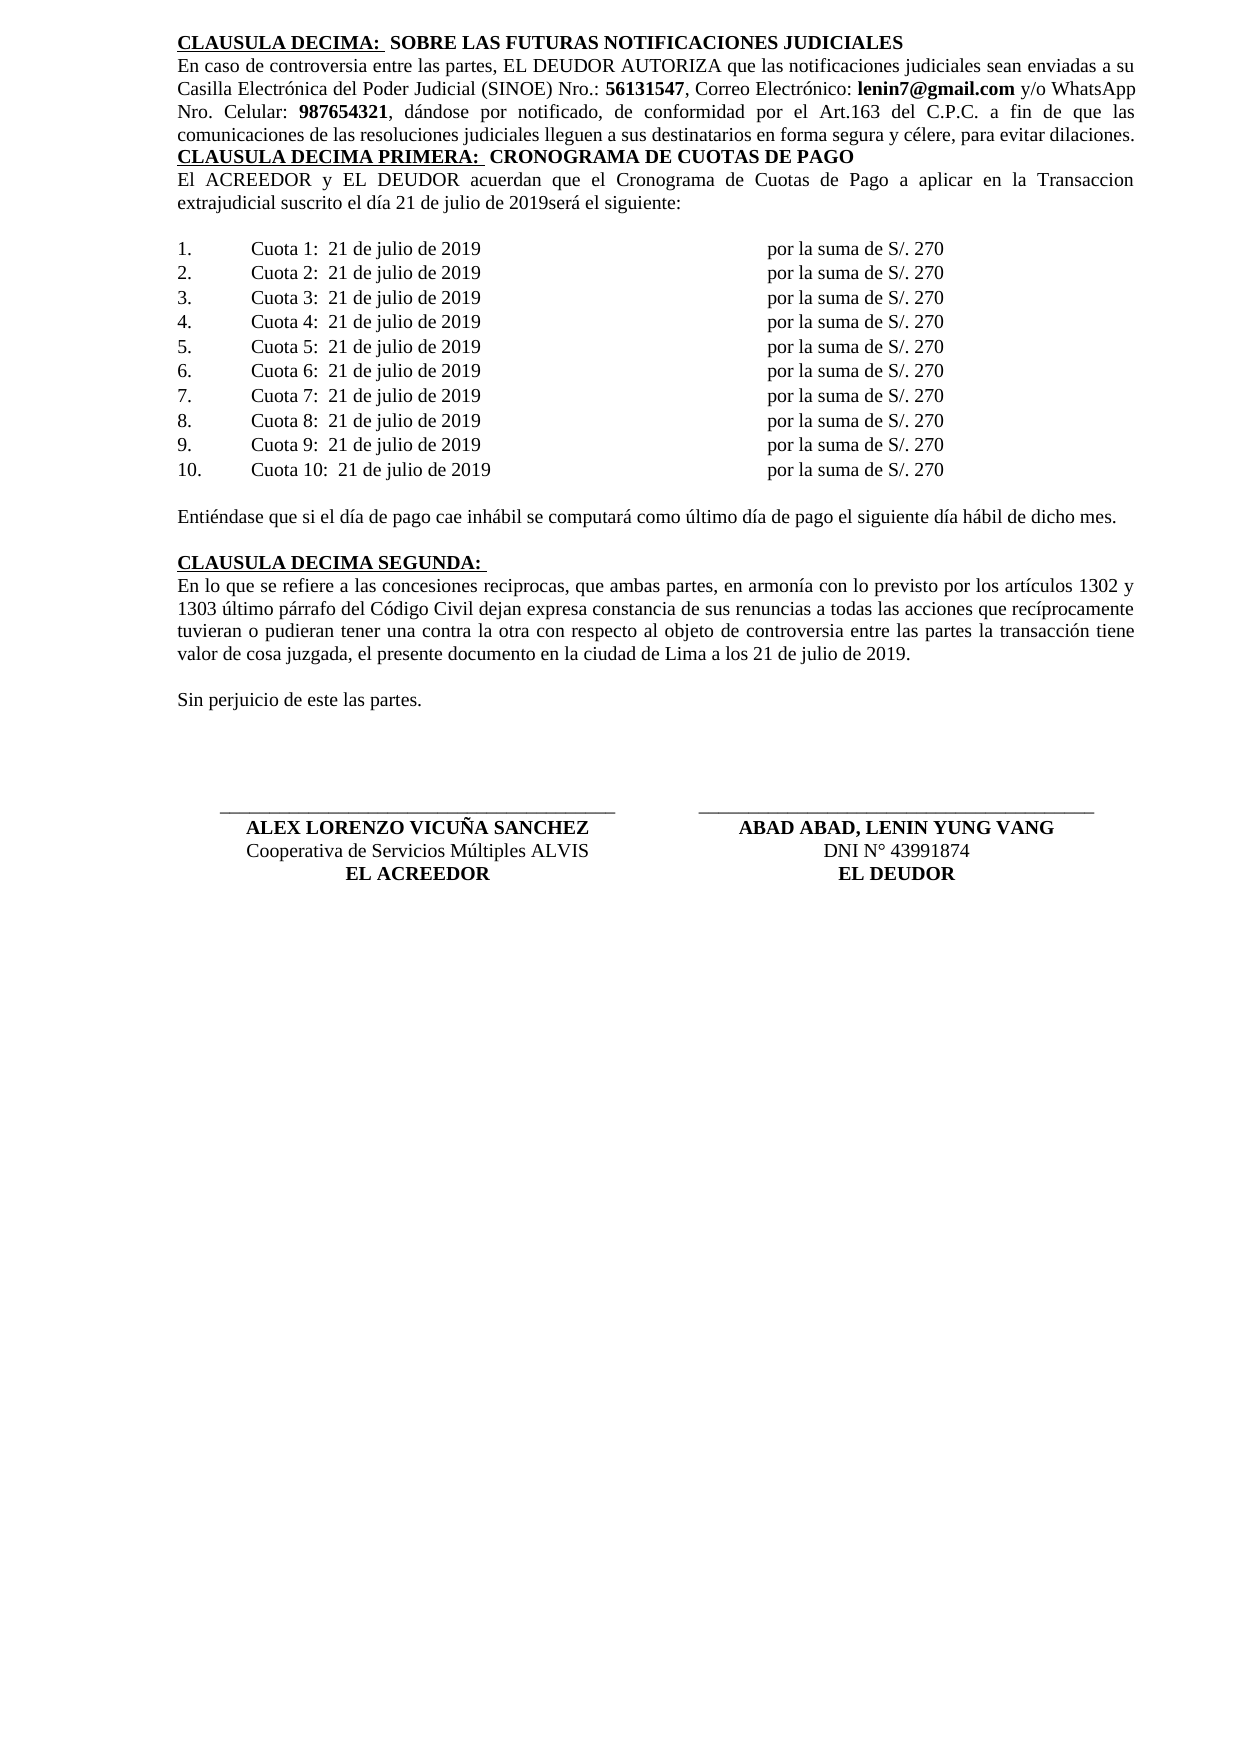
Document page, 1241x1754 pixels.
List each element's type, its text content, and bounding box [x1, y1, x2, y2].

text En lo que se refiere a las concesiones reciprocas, que ambas partes, en armonía con lo previsto por los artículos 1302 y 1303 último párrafo del Código Civil dejan expresa constancia de sus renuncias a todas las acciones que recíprocamente tuvieran o pudieran tener una contra la otra con respecto al objeto de controversia entre las partes la transacción tiene valor de cosa juzgada, el presente documento en la ciudad de Lima a los 21 de julio de 2019. [177, 574, 1136, 665]
table_cell ABAD ABAD, LENIN YUNG VANG [657, 816, 1136, 839]
table_cell ALEX LORENZO VICUÑA SANCHEZ [178, 816, 657, 839]
text En caso de controversia entre las partes, EL DEUDOR AUTORIZA que las notificaciones judiciales sean enviadas a su Casilla Electrónica del Poder Judicial (SINOE) Nro.: 56131547, Correo Electrónico: lenin7@gmail.com y/o WhatsApp Nro. Celular: 987654321, dándose por notificado, de conformidad por el Art.163 del C.P.C. a fin de que las comunicaciones de las resoluciones judiciales lleguen a sus destinatarios en forma segura y célere, para evitar dilaciones. [177, 54, 1136, 145]
text Entiéndase que si el día de pago cae inhábil se computará como último día de pago el siguiente día hábil de dicho mes. [177, 505, 1136, 528]
table_cell EL DEUDOR [657, 861, 1136, 884]
table_cell EL ACREEDOR [178, 861, 657, 884]
text CLAUSULA DECIMA: SOBRE LAS FUTURAS NOTIFICACIONES JUDICIALES [177, 31, 1136, 54]
table_header ________________________________________ [178, 793, 657, 816]
table_header ________________________________________ [657, 793, 1136, 816]
table_cell Cooperativa de Servicios Múltiples ALVIS [178, 839, 657, 861]
text 1. Cuota 1: 21 de julio de 2019 por la suma de S/. 270 [177, 237, 1136, 259]
text CLAUSULA DECIMA SEGUNDA: [177, 551, 1136, 574]
text Sin perjuicio de este las partes. [177, 688, 1136, 711]
text 5. Cuota 5: 21 de julio de 2019 por la suma de S/. 270 [177, 335, 1136, 358]
text CLAUSULA DECIMA PRIMERA: CRONOGRAMA DE CUOTAS DE PAGO [177, 145, 1136, 168]
text El ACREEDOR y EL DEUDOR acuerdan que el Cronograma de Cuotas de Pago a aplicar en la Transaccion extrajudicial suscrito el día 21 de julio de 2019 será el siguiente: [177, 168, 1136, 214]
text 2. Cuota 2: 21 de julio de 2019 por la suma de S/. 270 [177, 261, 1136, 284]
text 4. Cuota 4: 21 de julio de 2019 por la suma de S/. 270 [177, 310, 1136, 333]
text 3. Cuota 3: 21 de julio de 2019 por la suma de S/. 270 [177, 286, 1136, 308]
text 9. Cuota 9: 21 de julio de 2019 por la suma de S/. 270 [177, 433, 1136, 456]
text 7. Cuota 7: 21 de julio de 2019 por la suma de S/. 270 [177, 384, 1136, 407]
text 10. Cuota 10: 21 de julio de 2019 por la suma de S/. 270 [177, 458, 1136, 481]
table_cell DNI N° 43991874 [657, 839, 1136, 861]
text 8. Cuota 8: 21 de julio de 2019 por la suma de S/. 270 [177, 409, 1136, 431]
text 6. Cuota 6: 21 de julio de 2019 por la suma de S/. 270 [177, 359, 1136, 382]
